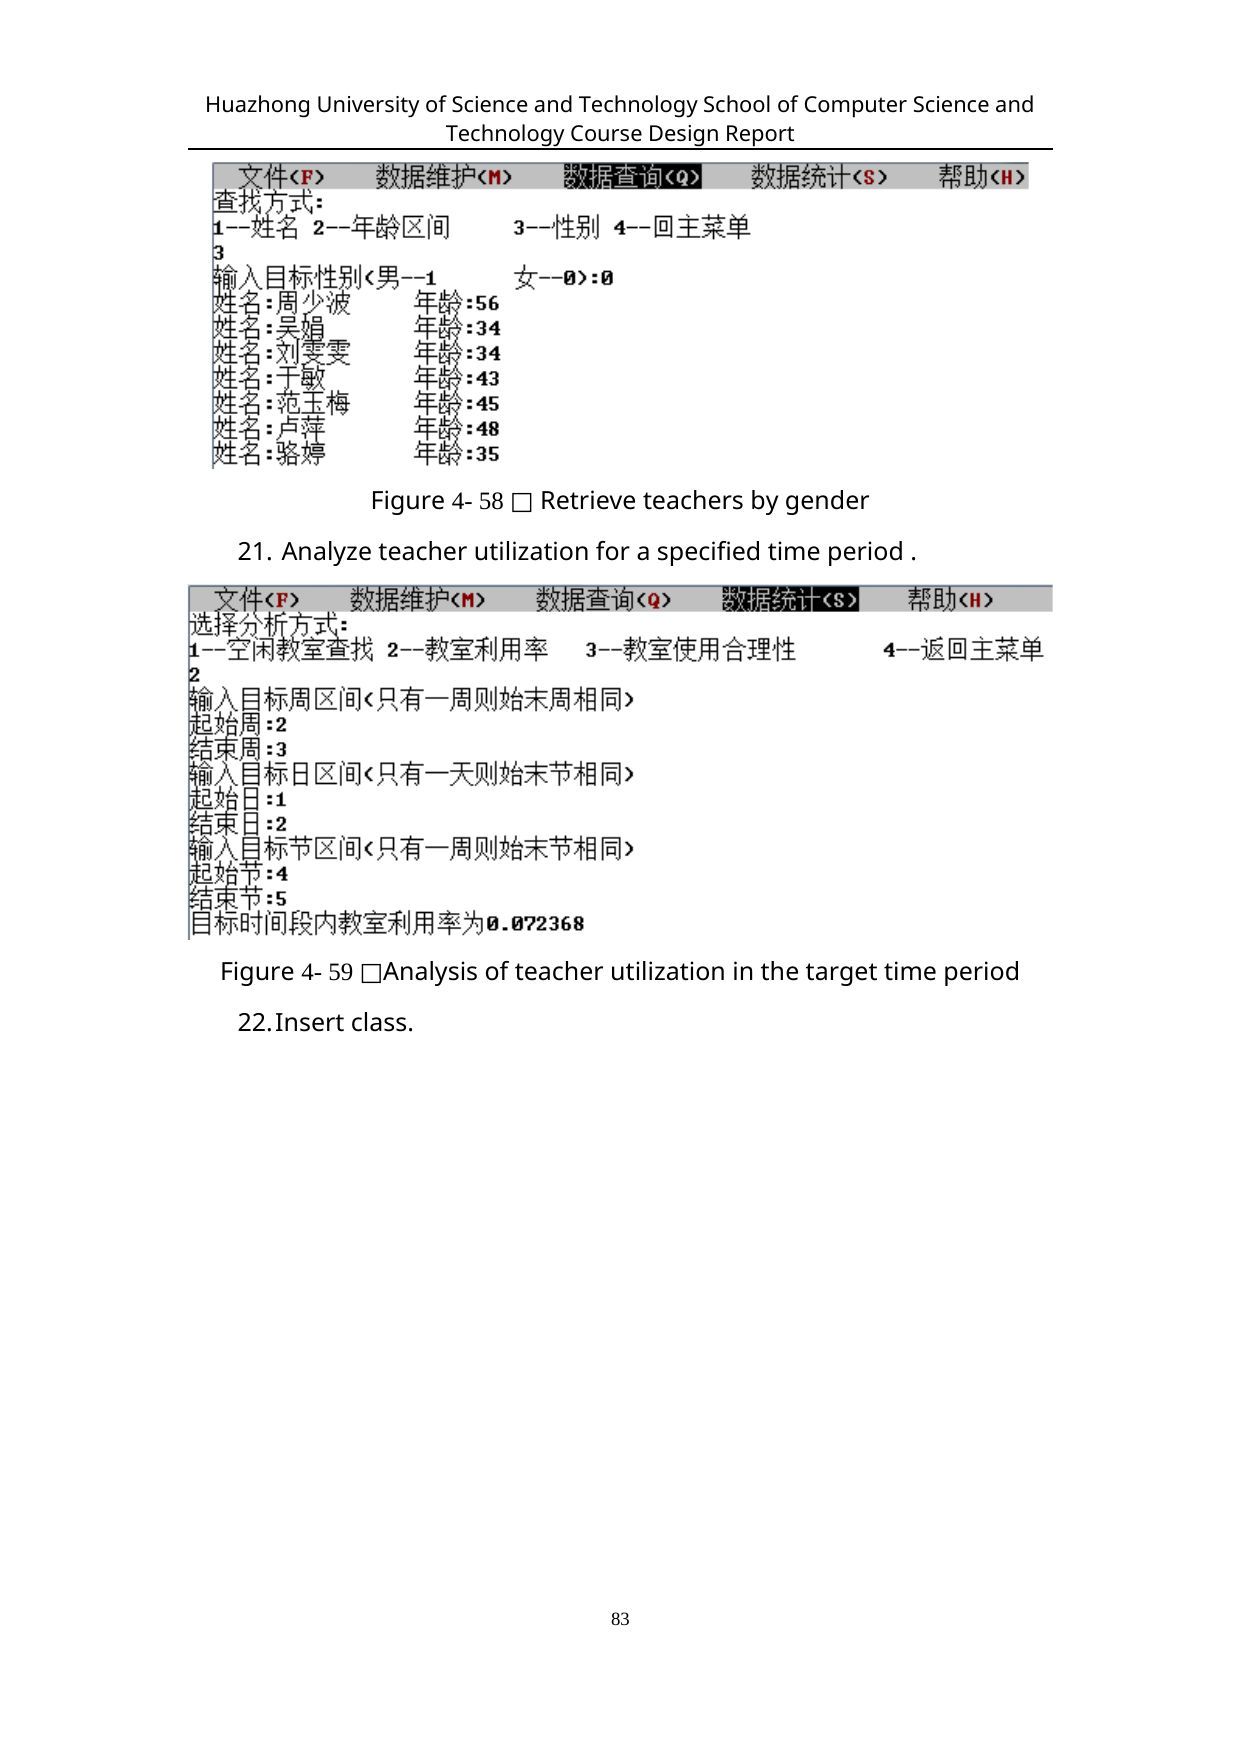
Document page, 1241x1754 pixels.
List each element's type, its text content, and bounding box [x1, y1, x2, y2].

text Figure 4- 59 □Analysis of teacher utilization in the target time period [187, 953, 1053, 988]
list Insert class. [237, 1004, 1053, 1039]
picture [211, 162, 1029, 469]
list Analyze teacher utilization for a specified time period . [237, 534, 1053, 568]
picture [187, 584, 1053, 940]
text Figure 4- 58 □ Retrieve teachers by gender [187, 483, 1053, 517]
